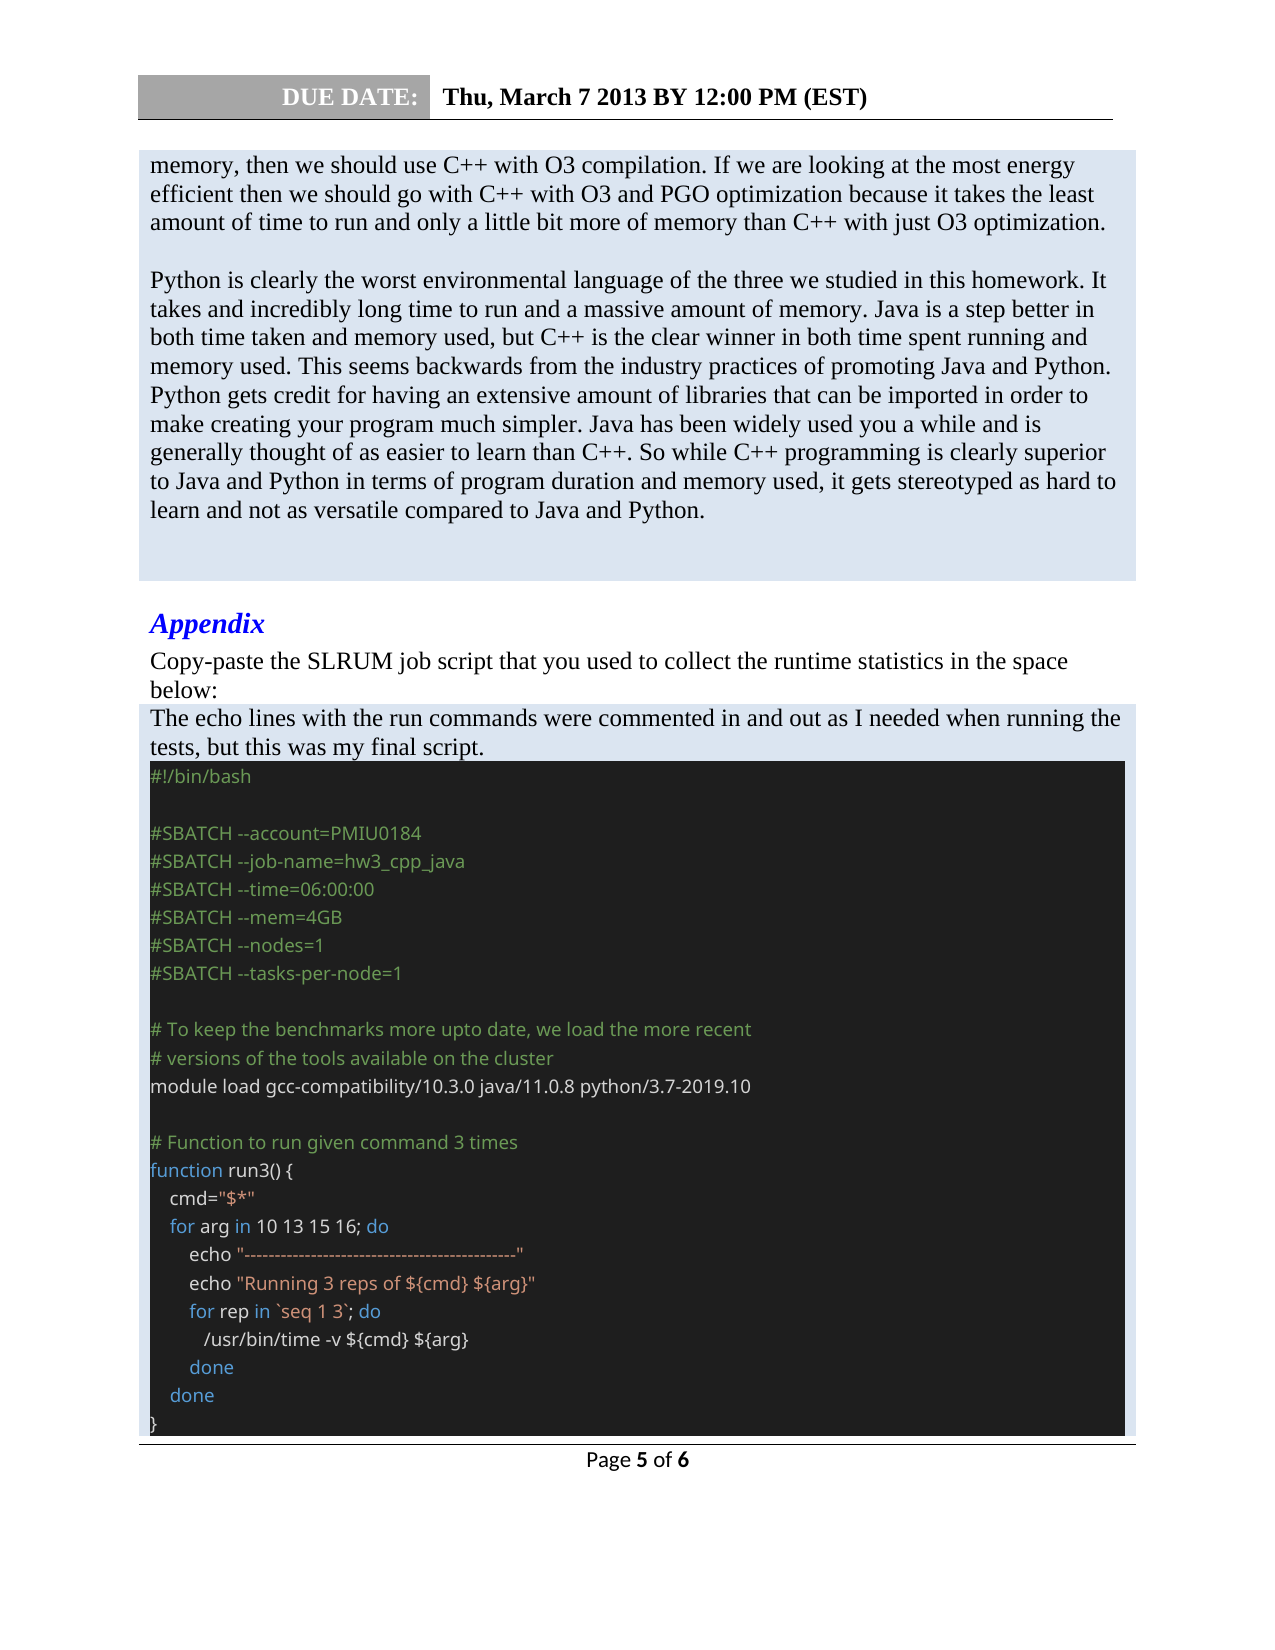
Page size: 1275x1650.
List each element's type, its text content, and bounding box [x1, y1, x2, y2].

subtitle Appendix [150, 606, 1125, 640]
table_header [139, 150, 1136, 581]
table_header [139, 704, 1136, 1436]
text Copy-paste the SLRUM job script that you used to collect the runtime statistics in the space below: [150, 646, 1125, 703]
